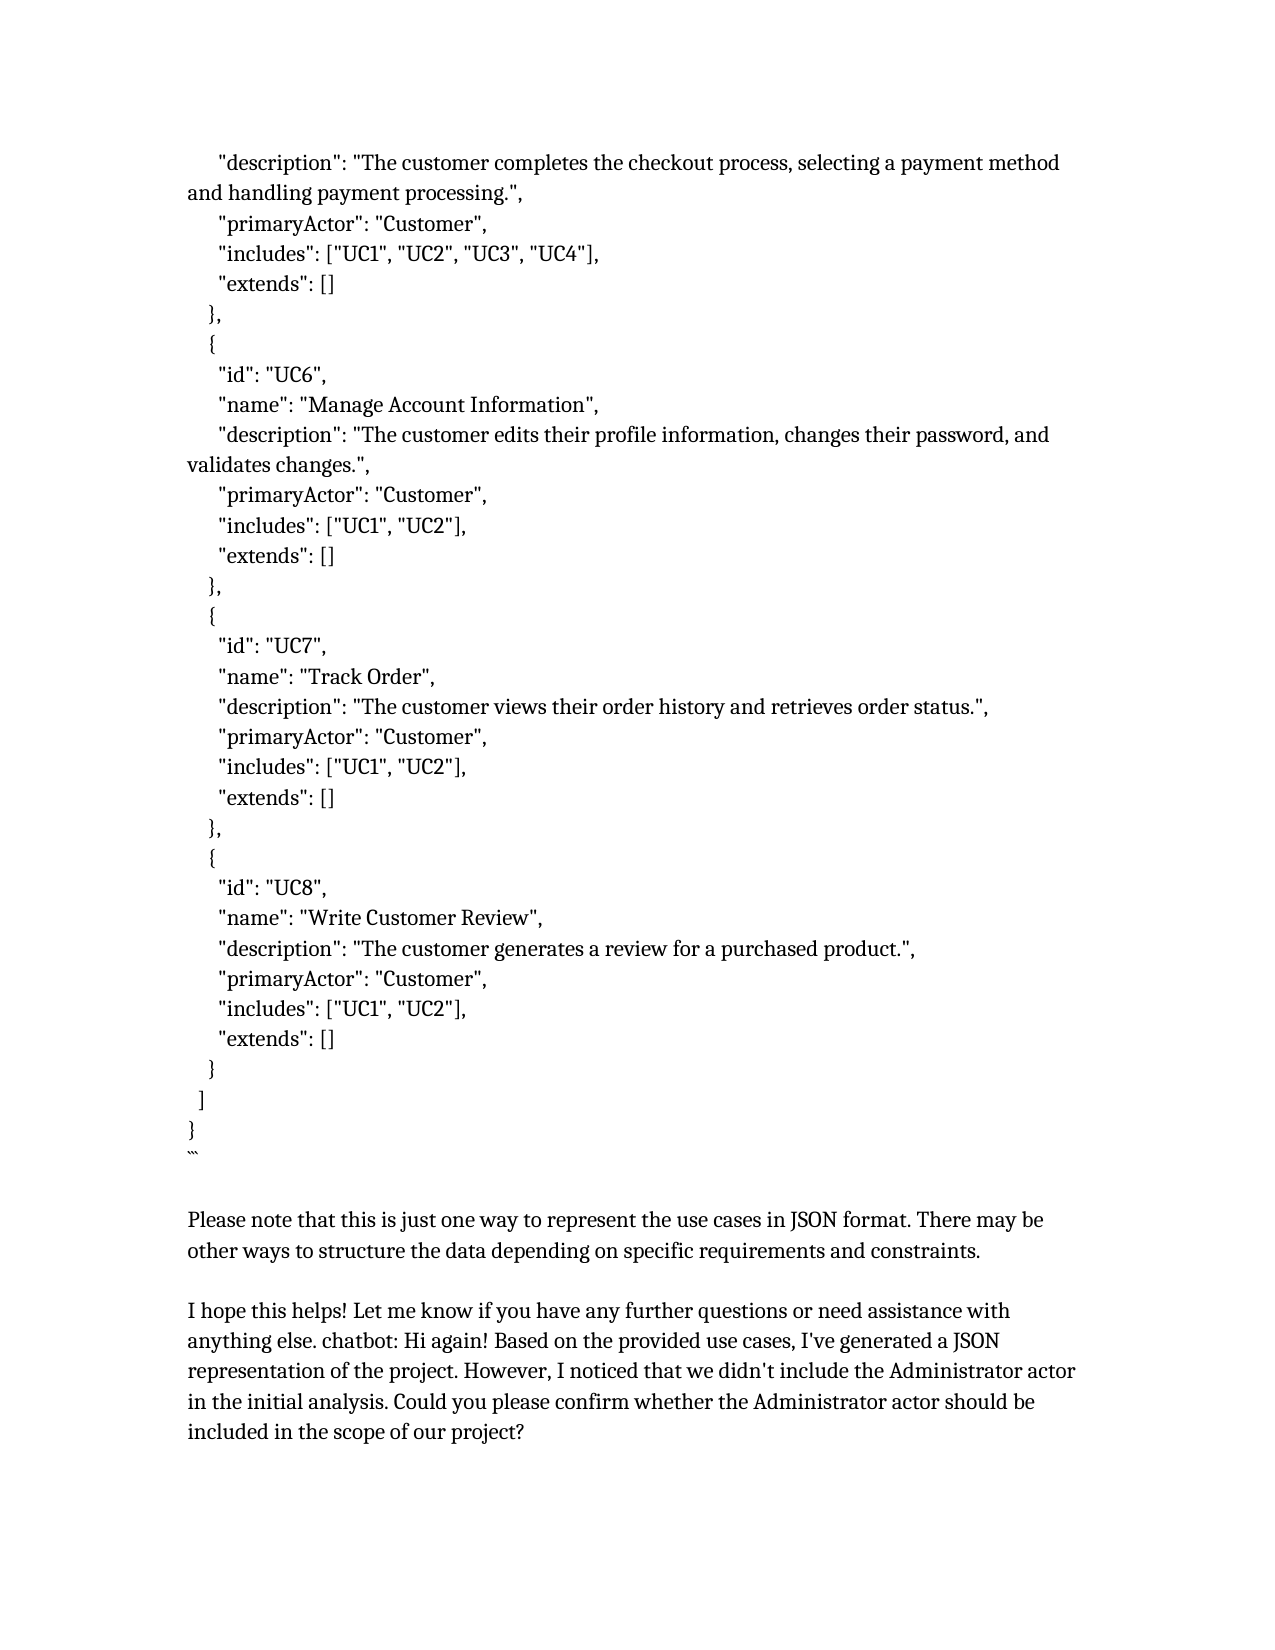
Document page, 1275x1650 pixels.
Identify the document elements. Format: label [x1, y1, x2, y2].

text [187, 150, 1087, 1475]
